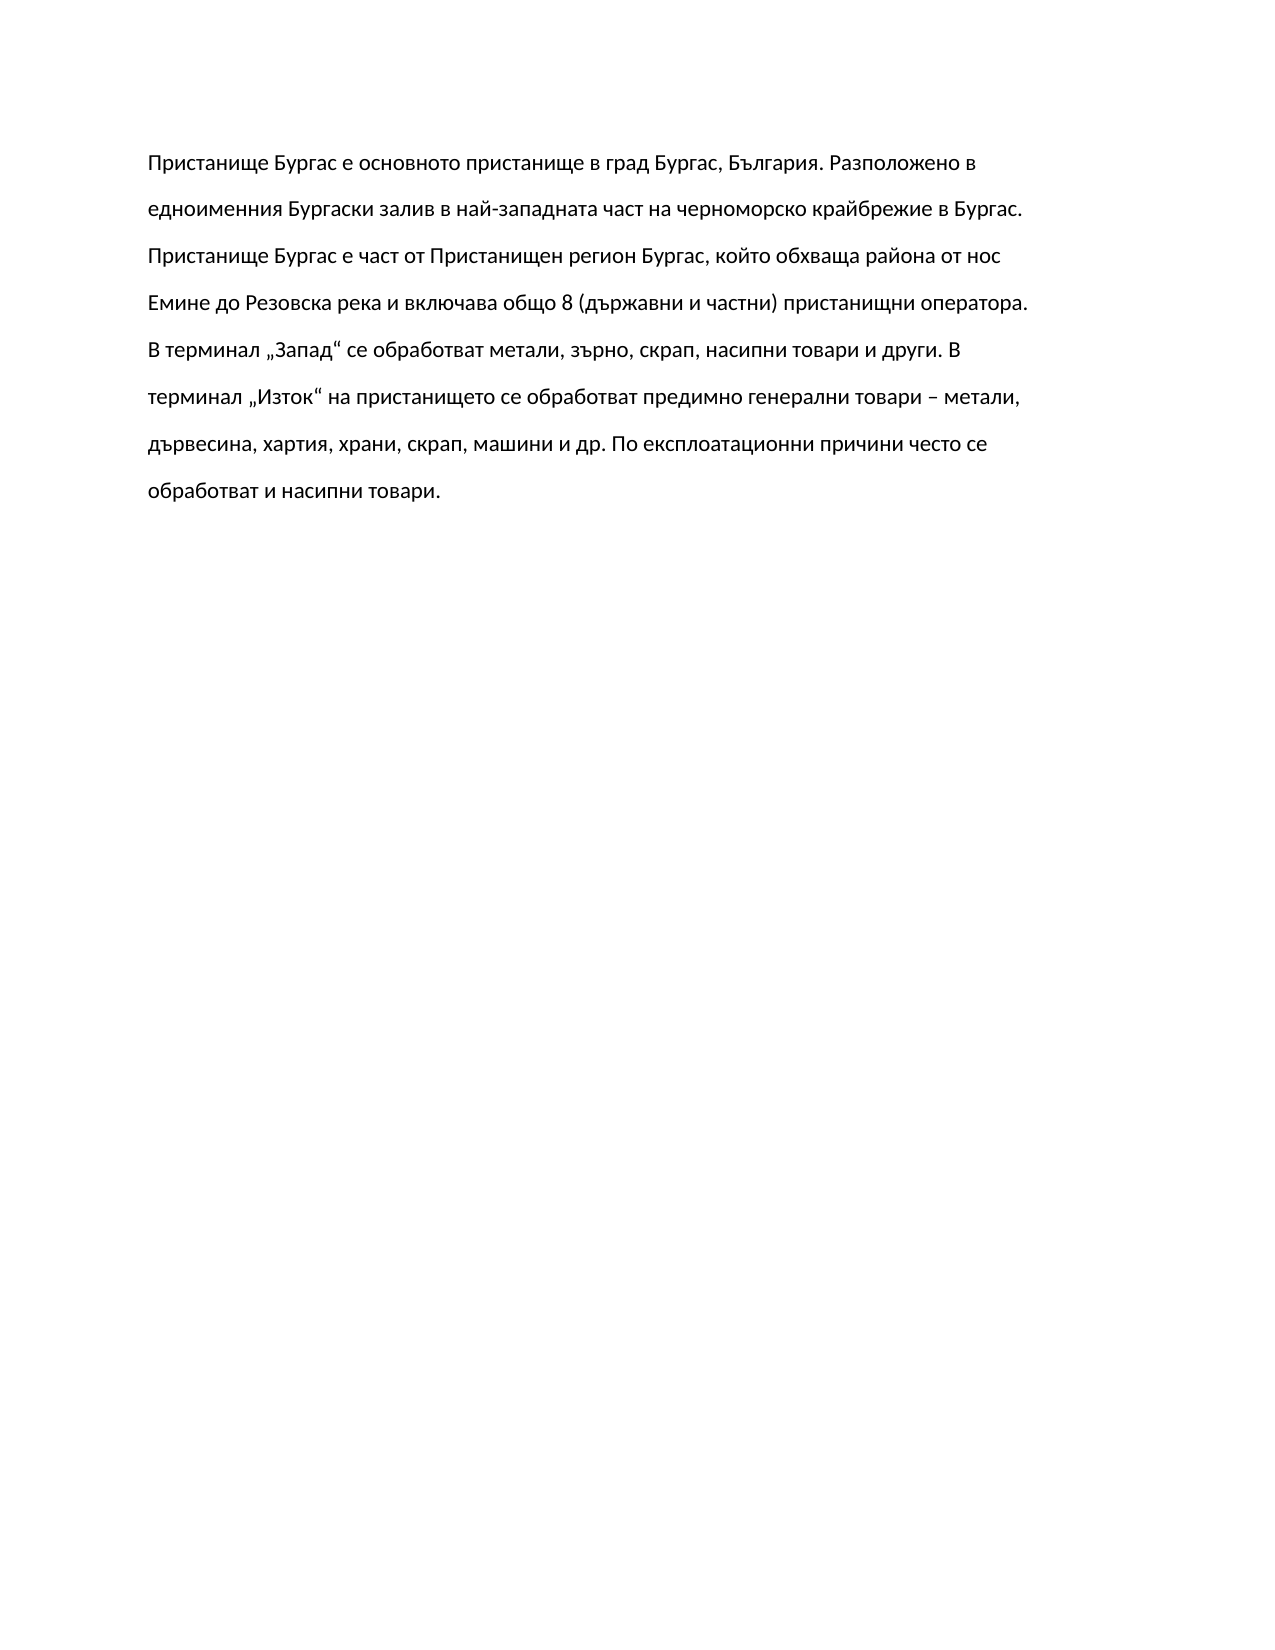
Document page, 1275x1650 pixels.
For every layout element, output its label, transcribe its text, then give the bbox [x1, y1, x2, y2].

text В терминал „Запад“ се обработват метали, зърно, скрап, насипни товари и други. В [148, 335, 1127, 363]
text Емине до Резовска река и включава общо 8 (държавни и частни) пристанищни оператора. [148, 288, 1127, 316]
text дървесина, хартия, храни, скрап, машини и др. По експлоатационни причини често се [148, 429, 1127, 457]
text Пристанище Бургас е част от Пристанищен регион Бургас, който обхваща района от нос [148, 241, 1127, 269]
text обработват и насипни товари. [148, 476, 1127, 504]
text Пристанище Бургас е основното пристанище в град Бургас, България. Разположено в [148, 148, 1127, 176]
text терминал „Изток“ на пристанището се обработват предимно генерални товари – метали, [148, 382, 1127, 410]
text едноименния Бургаски залив в най-западната част на черноморско крайбрежие в Бургас. [148, 194, 1127, 222]
